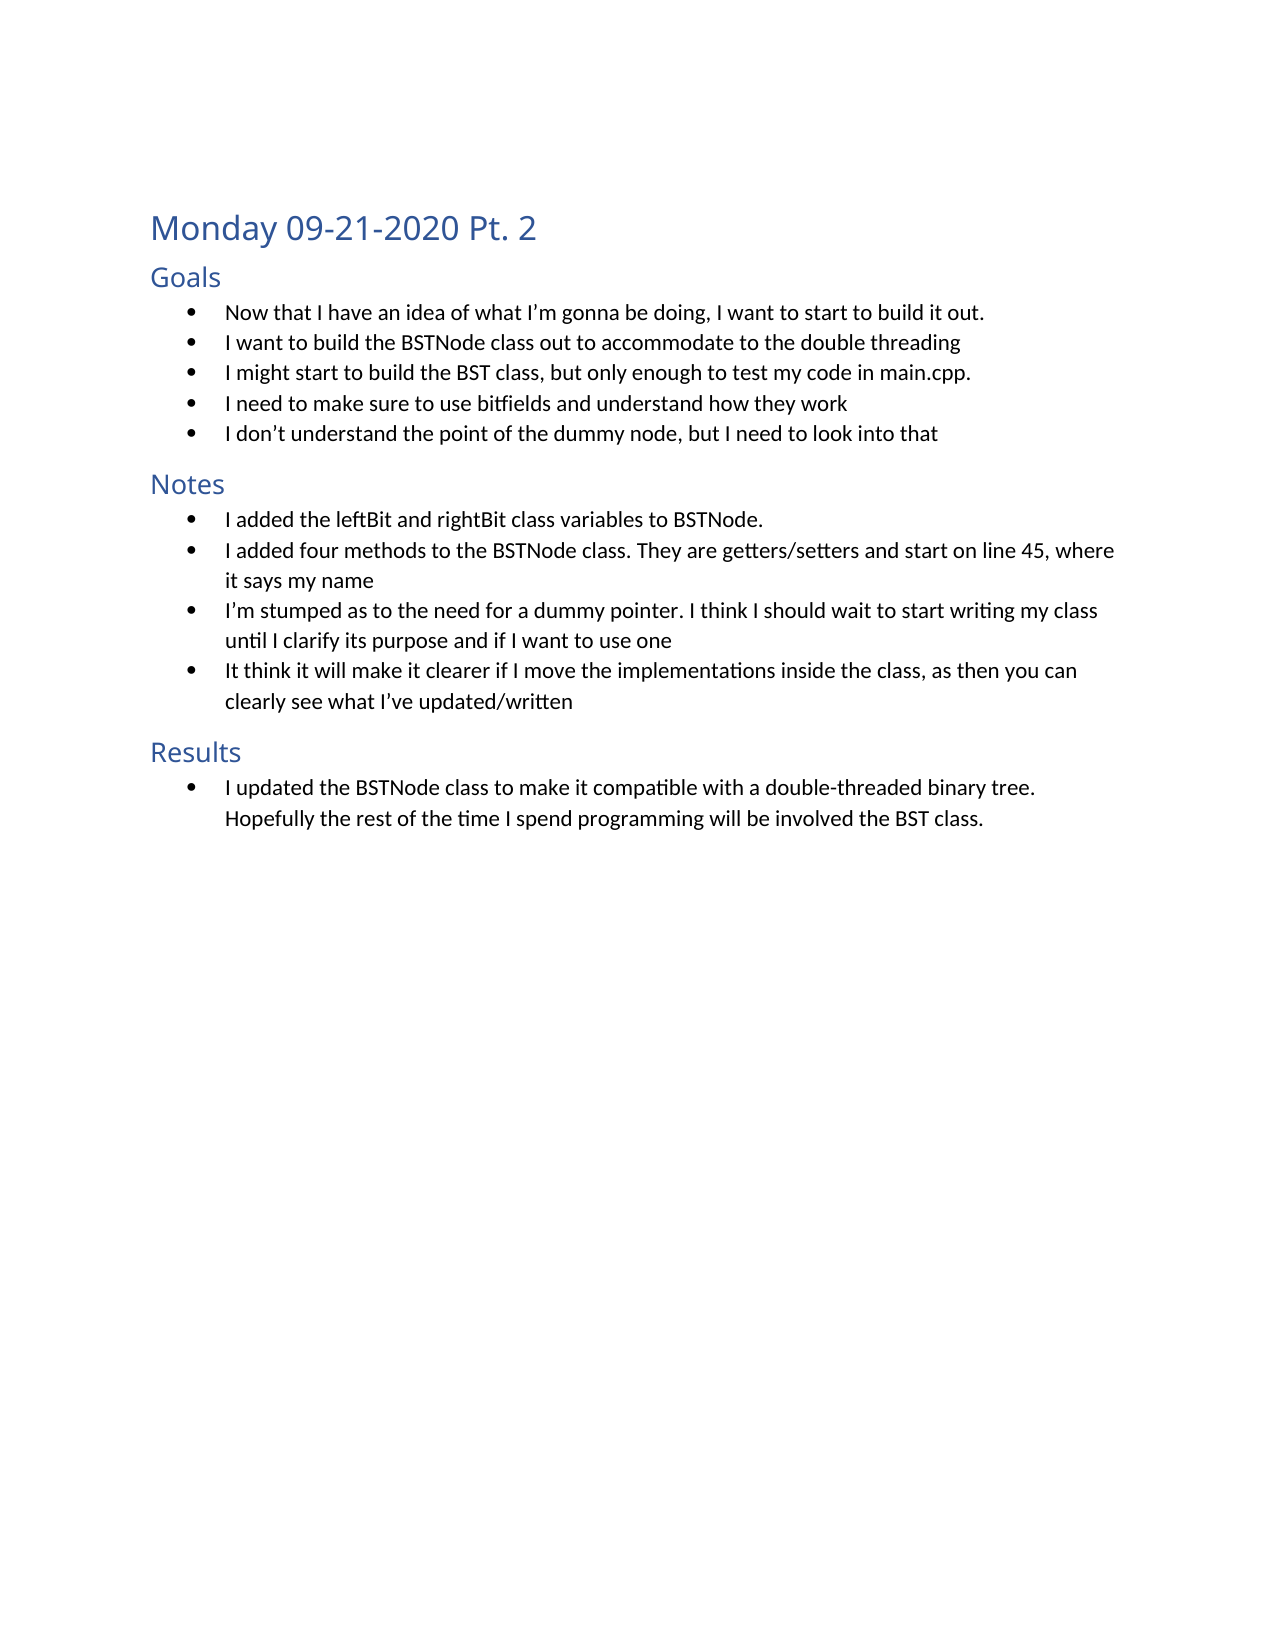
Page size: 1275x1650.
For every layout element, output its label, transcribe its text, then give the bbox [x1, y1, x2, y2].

subtitle Results [150, 734, 1125, 771]
list Now that I have an idea of what I’m gonna be doing, I want to start to build it out. [187, 298, 1125, 326]
list I might start to build the BST class, but only enough to test my code in main.cpp. [187, 358, 1125, 387]
list I need to make sure to use bitfields and understand how they work [187, 389, 1125, 417]
subtitle Goals [150, 258, 1125, 295]
list It think it will make it clearer if I move the implementations inside the class, as then you can clearly see what I’ve updated/written [187, 657, 1125, 715]
list I want to build the BSTNode class out to accommodate to the double threading [187, 328, 1125, 356]
subtitle Notes [150, 466, 1125, 503]
list I’m stumped as to the need for a dummy pointer. I think I should wait to start writing my class until I clarify its purpose and if I want to use one [187, 596, 1125, 654]
subtitle Monday 09-21-2020 Pt. 2 [150, 205, 1125, 251]
list I don’t understand the point of the dummy node, but I need to look into that [187, 419, 1125, 447]
list I added the leftBit and rightBit class variables to BSTNode. [187, 506, 1125, 534]
list I added four methods to the BSTNode class. They are getters/setters and start on line 45, where it says my name [187, 536, 1125, 594]
list I updated the BSTNode class to make it compatible with a double-threaded binary tree. Hopefully the rest of the time I spend programming will be involved the BST class. [187, 773, 1125, 832]
